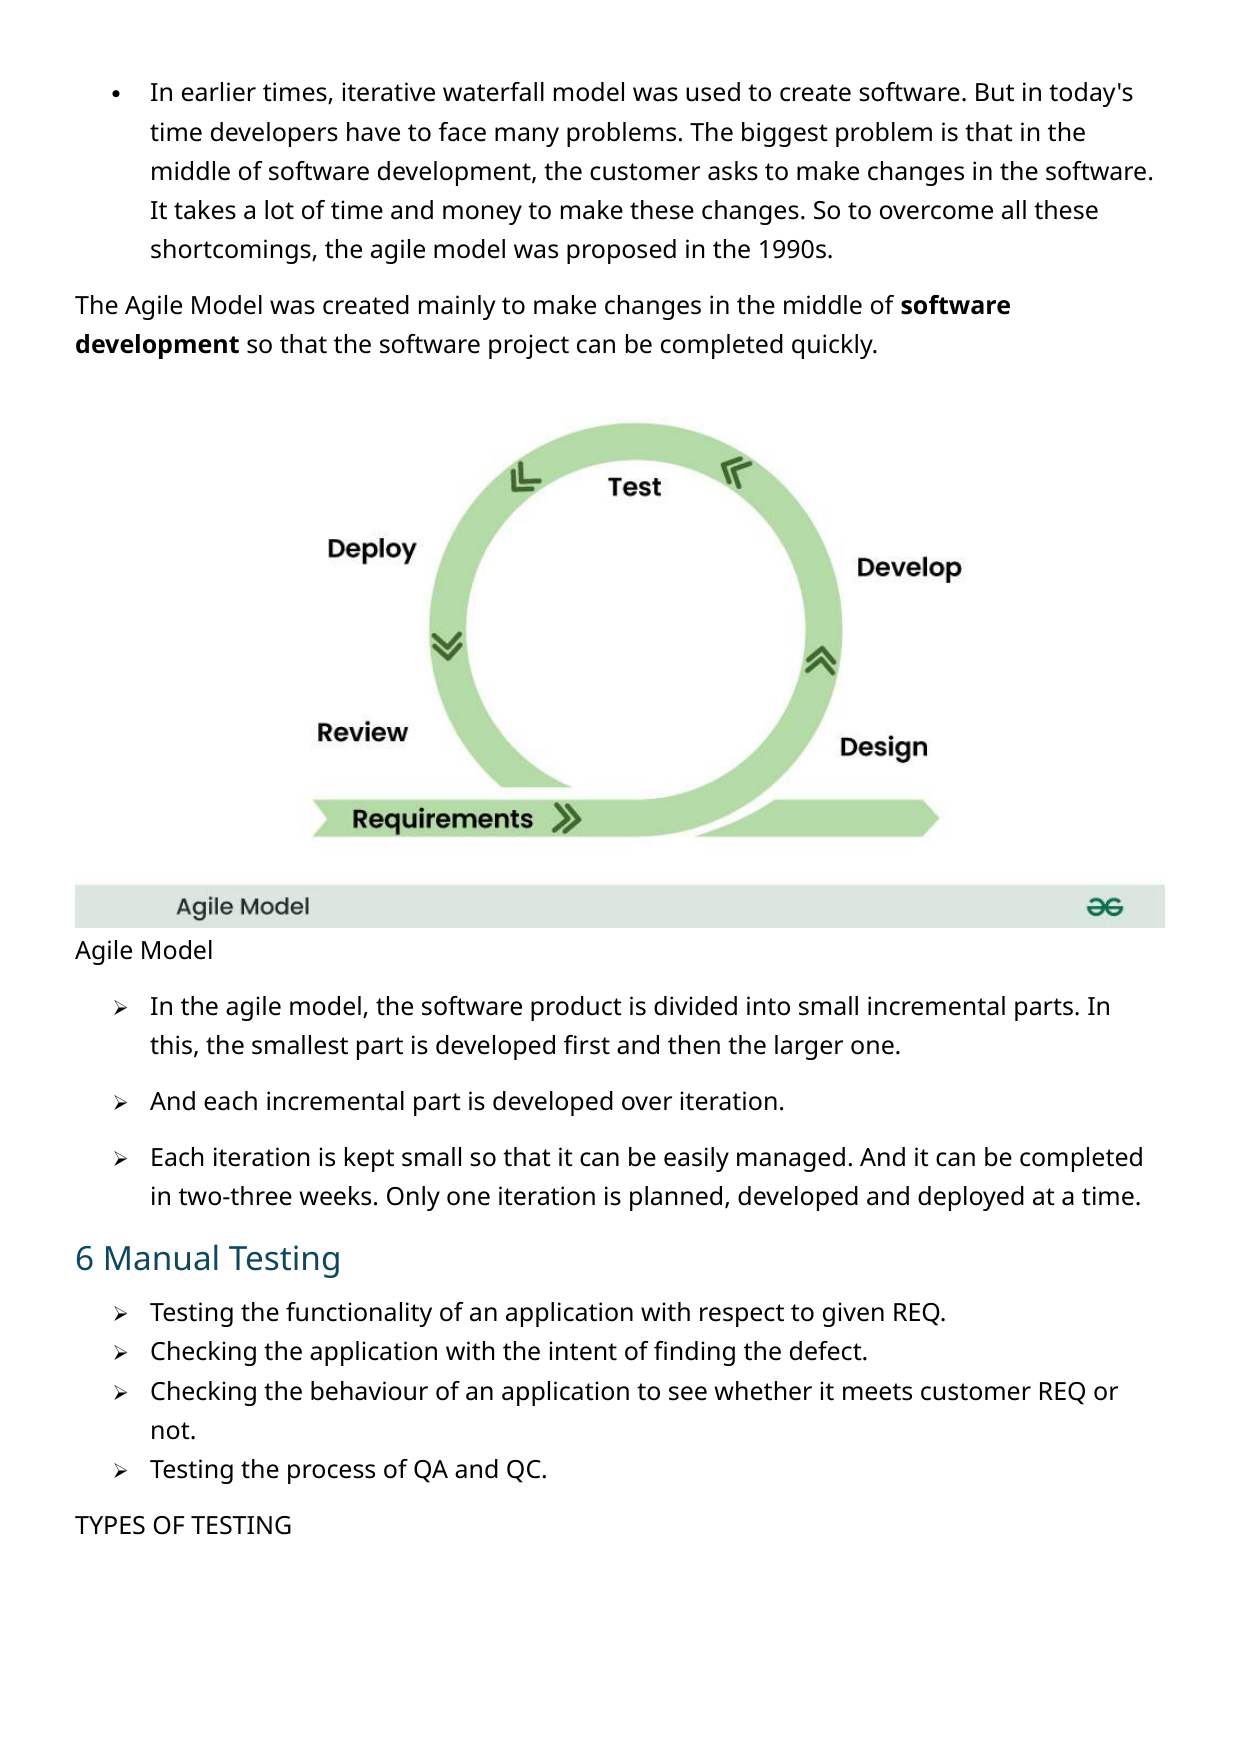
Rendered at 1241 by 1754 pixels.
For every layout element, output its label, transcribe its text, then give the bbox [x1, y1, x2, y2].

list Checking the behaviour of an application to see whether it meets customer REQ or not. [112, 1373, 1165, 1446]
list Checking the application with the intent of finding the defect. [112, 1334, 1165, 1368]
text TYPES OF TESTING [75, 1507, 1165, 1541]
list In earlier times, iterative waterfall model was used to create software. But in today's time developers have to face many problems. The biggest problem is that in the middle of software development, the customer asks to make changes in the software. It takes a lot of time and money to make these changes. So to overcome all these shortcomings, the agile model was proposed in the 1990s. [112, 75, 1165, 266]
text Agile Model [75, 928, 1165, 967]
list Each iteration is kept small so that it can be easily managed. And it can be completed in two-three weeks. Only one iteration is planned, developed and deployed at a time. [112, 1139, 1165, 1213]
picture [75, 382, 1166, 928]
list Testing the functionality of an application with respect to given REQ. [112, 1295, 1165, 1329]
list Testing the process of QA and QC. [112, 1452, 1165, 1486]
list In the agile model, the software product is divided into small incremental parts. In this, the smallest part is developed first and then the larger one. [112, 988, 1165, 1062]
subtitle 6 Manual Testing [75, 1234, 1165, 1280]
text The Agile Model was created mainly to make changes in the middle of software development so that the software project can be completed quickly. [75, 287, 1165, 361]
list And each incremental part is developed over iteration. [112, 1083, 1165, 1118]
